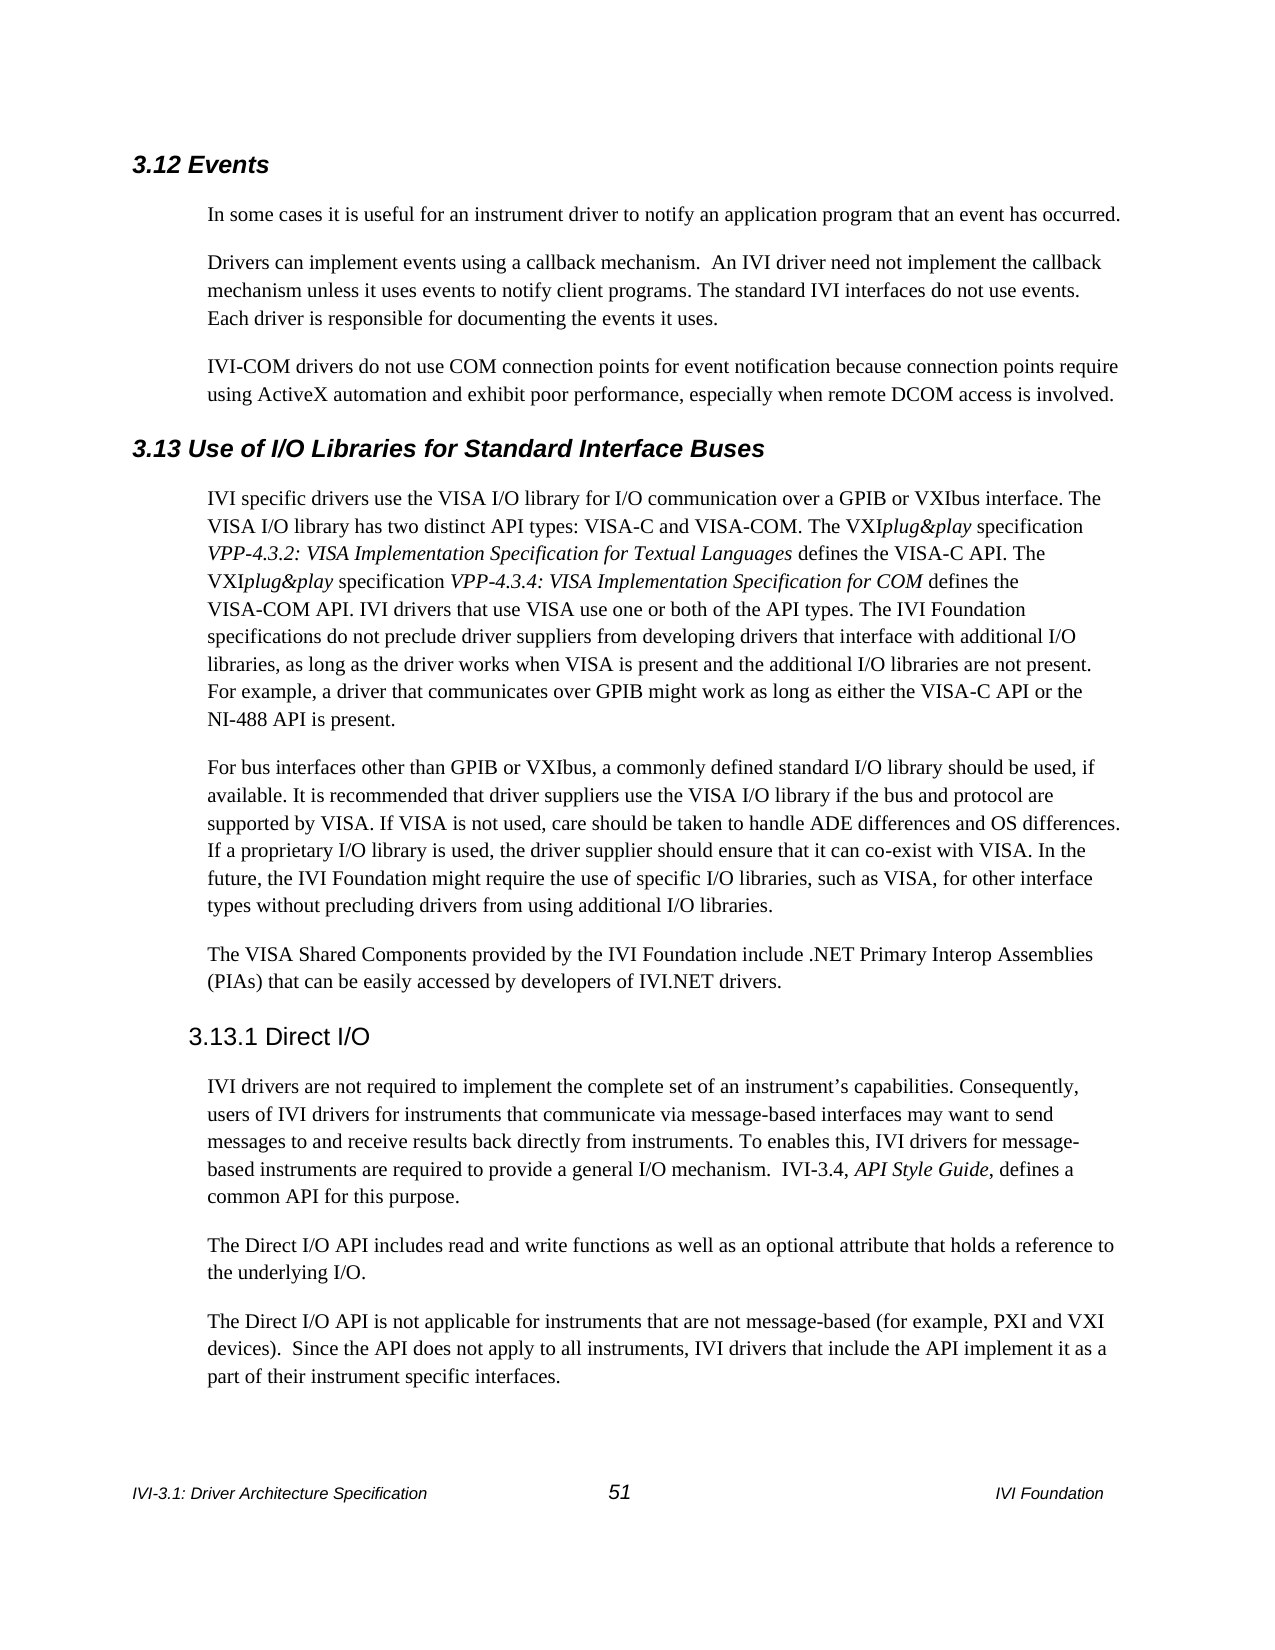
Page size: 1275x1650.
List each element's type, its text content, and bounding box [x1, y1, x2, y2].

subtitle Direct I/O [188, 1022, 1125, 1051]
text The VISA Shared Components provided by the IVI Foundation include .NET Primary Interop Assemblies (PIAs) that can be easily accessed by developers of IVI.NET drivers. [207, 942, 1125, 993]
text Drivers can implement events using a callback mechanism. An IVI driver need not implement the callback mechanism unless it uses events to notify client programs. The standard IVI interfaces do not use events. Each driver is responsible for documenting the events it uses. [207, 250, 1125, 329]
subtitle Events [132, 150, 1125, 179]
text IVI-COM drivers do not use COM connection points for event notification because connection points require using ActiveX automation and exhibit poor performance, especially when remote DCOM access is involved. [207, 354, 1125, 406]
subtitle Use of I/O Libraries for Standard Interface Buses [132, 434, 1125, 463]
text The Direct I/O API includes read and write functions as well as an optional attribute that holds a reference to the underlying I/O. [207, 1233, 1125, 1284]
text IVI specific drivers use the VISA I/O library for I/O communication over a GPIB or VXIbus interface. The VISA I/O library has two distinct API types: VISA-C and VISA-COM. The VXIplug&play specification VPP-4.3.2: VISA Implementation Specification for Textual Languages defines the VISA-C API. The VXIplug&play specification VPP-4.3.4: VISA Implementation Specification for COM defines the VISA-COM API. IVI drivers that use VISA use one or both of the API types. The IVI Foundation specifications do not preclude driver suppliers from developing drivers that interface with additional I/O libraries, as long as the driver works when VISA is present and the additional I/O libraries are not present. For example, a driver that communicates over GPIB might work as long as either the VISA-C API or the NI-488 API is present. [207, 486, 1125, 731]
text The Direct I/O API is not applicable for instruments that are not message-based (for example, PXI and VXI devices). Since the API does not apply to all instruments, IVI drivers that include the API implement it as a part of their instrument specific interfaces. [207, 1309, 1125, 1388]
text In some cases it is useful for an instrument driver to notify an application program that an event has occurred. [207, 202, 1125, 226]
text IVI drivers are not required to implement the complete set of an instrument’s capabilities. Consequently, users of IVI drivers for instruments that communicate via message-based interfaces may want to send messages to and receive results back directly from instruments. To enables this, IVI drivers for message-based instruments are required to provide a general I/O mechanism. IVI-3.4, API Style Guide, defines a common API for this purpose. [207, 1074, 1125, 1208]
text For bus interfaces other than GPIB or VXIbus, a commonly defined standard I/O library should be used, if available. It is recommended that driver suppliers use the VISA I/O library if the bus and protocol are supported by VISA. If VISA is not used, care should be taken to handle ADE differences and OS differences. If a proprietary I/O library is used, the driver supplier should ensure that it can co-exist with VISA. In the future, the IVI Foundation might require the use of specific I/O libraries, such as VISA, for other interface types without precluding drivers from using additional I/O libraries. [207, 755, 1125, 917]
